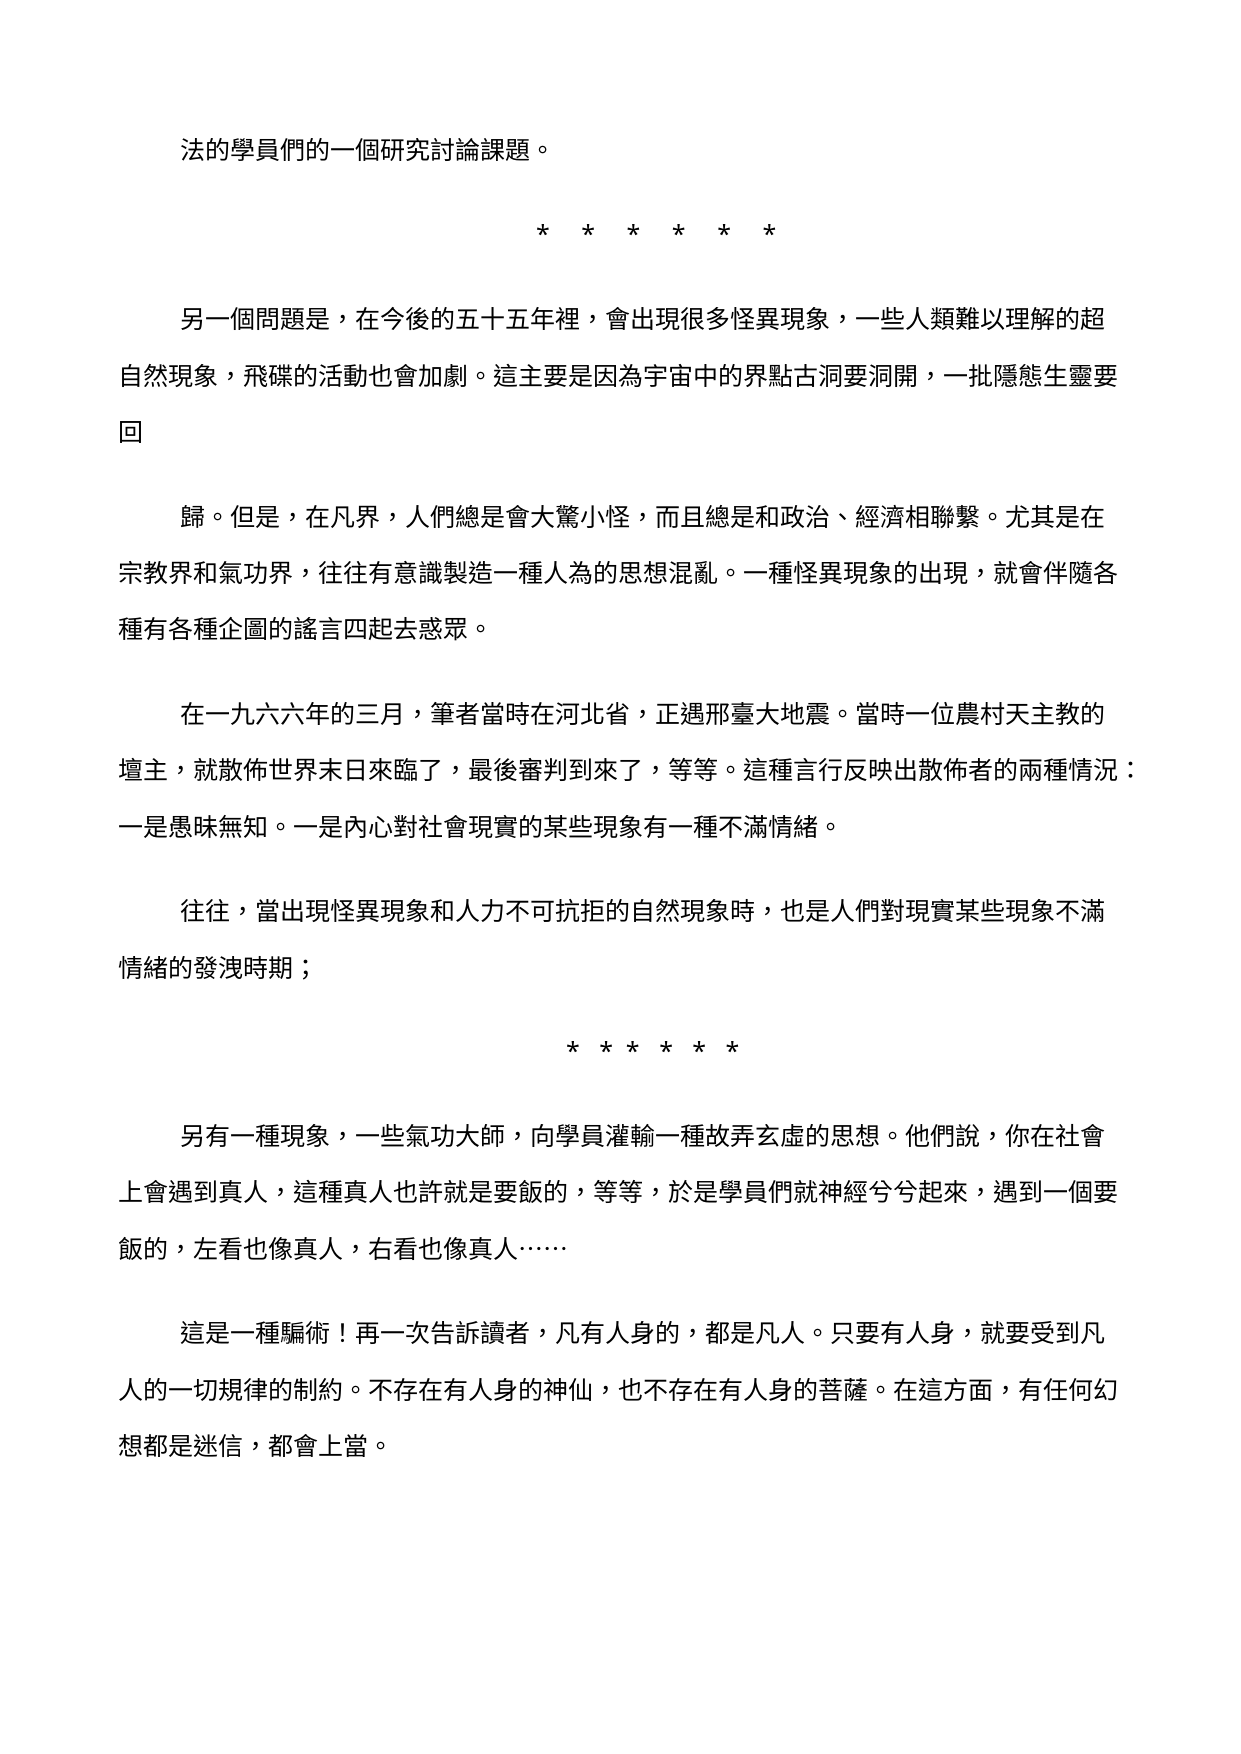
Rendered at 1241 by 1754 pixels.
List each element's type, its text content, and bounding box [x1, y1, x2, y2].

text 這是一種騙術！再一次告訴讀者，凡有人身的，都是凡人。只要有人身，就要受到凡人的一切規律的制約。不存在有人身的神仙，也不存在有人身的菩薩。在這方面，有任何幻想都是迷信，都會上當。 [118, 1313, 1118, 1463]
text 另有一種現象，一些氣功大師，向學員灌輸一種故弄玄虛的思想。他們說，你在社會上會遇到真人，這種真人也許就是要飯的，等等，於是學員們就神經兮兮起來，遇到一個要飯的，左看也像真人，右看也像真人…… [118, 1116, 1118, 1266]
text 另一個問題是，在今後的五十五年裡，會出現很多怪異現象，一些人類難以理解的超自然現象，飛碟的活動也會加劇。這主要是因為宇宙中的界點古洞要洞開，一批隱態生靈要回 [118, 299, 1118, 449]
text 在一九六六年的三月，筆者當時在河北省，正遇邢臺大地震。當時一位農村天主教的壇主，就散佈世界末日來臨了，最後審判到來了，等等。這種言行反映出散佈者的兩種情況：一是愚昧無知。一是內心對社會現實的某些現象有一種不滿情緒。 [118, 694, 1118, 844]
text 歸。但是，在凡界，人們總是會大驚小怪，而且總是和政治、經濟相聯繫。尤其是在宗教界和氣功界，往往有意識製造一種人為的思想混亂。一種怪異現象的出現，就會伴隨各種有各種企圖的謠言四起去惑眾。 [118, 497, 1118, 647]
text 法的學員們的一個研究討論課題。 [118, 130, 1118, 167]
text * * * * * * [118, 214, 1118, 252]
text * * * * * * [118, 1032, 1118, 1070]
text 往往，當出現怪異現象和人力不可抗拒的自然現象時，也是人們對現實某些現象不滿情緒的發洩時期； [118, 891, 1118, 985]
